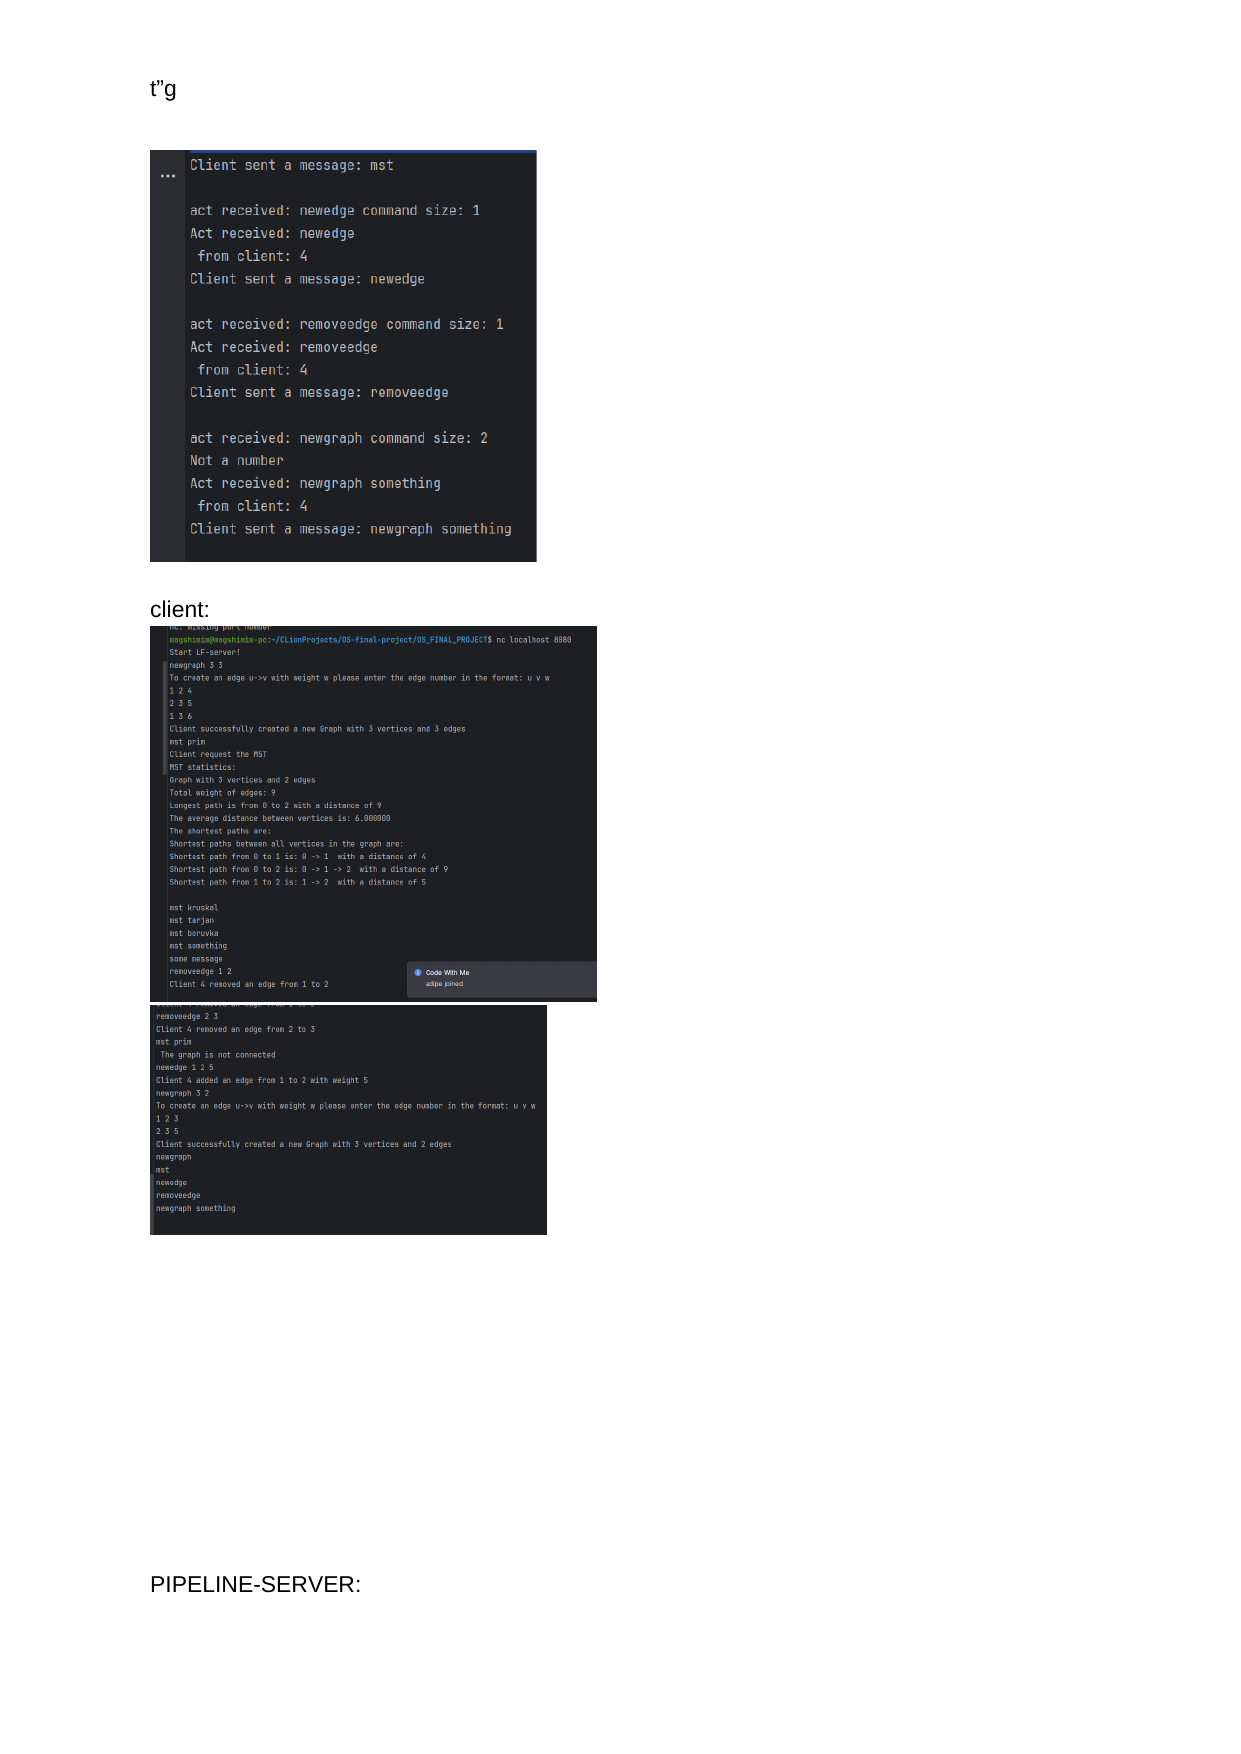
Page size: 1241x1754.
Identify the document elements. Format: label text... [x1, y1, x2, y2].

picture [150, 1005, 547, 1235]
picture [150, 150, 537, 562]
text client: [150, 596, 1090, 622]
picture [150, 626, 597, 1002]
text PIPELINE-SERVER: [150, 1571, 1090, 1597]
